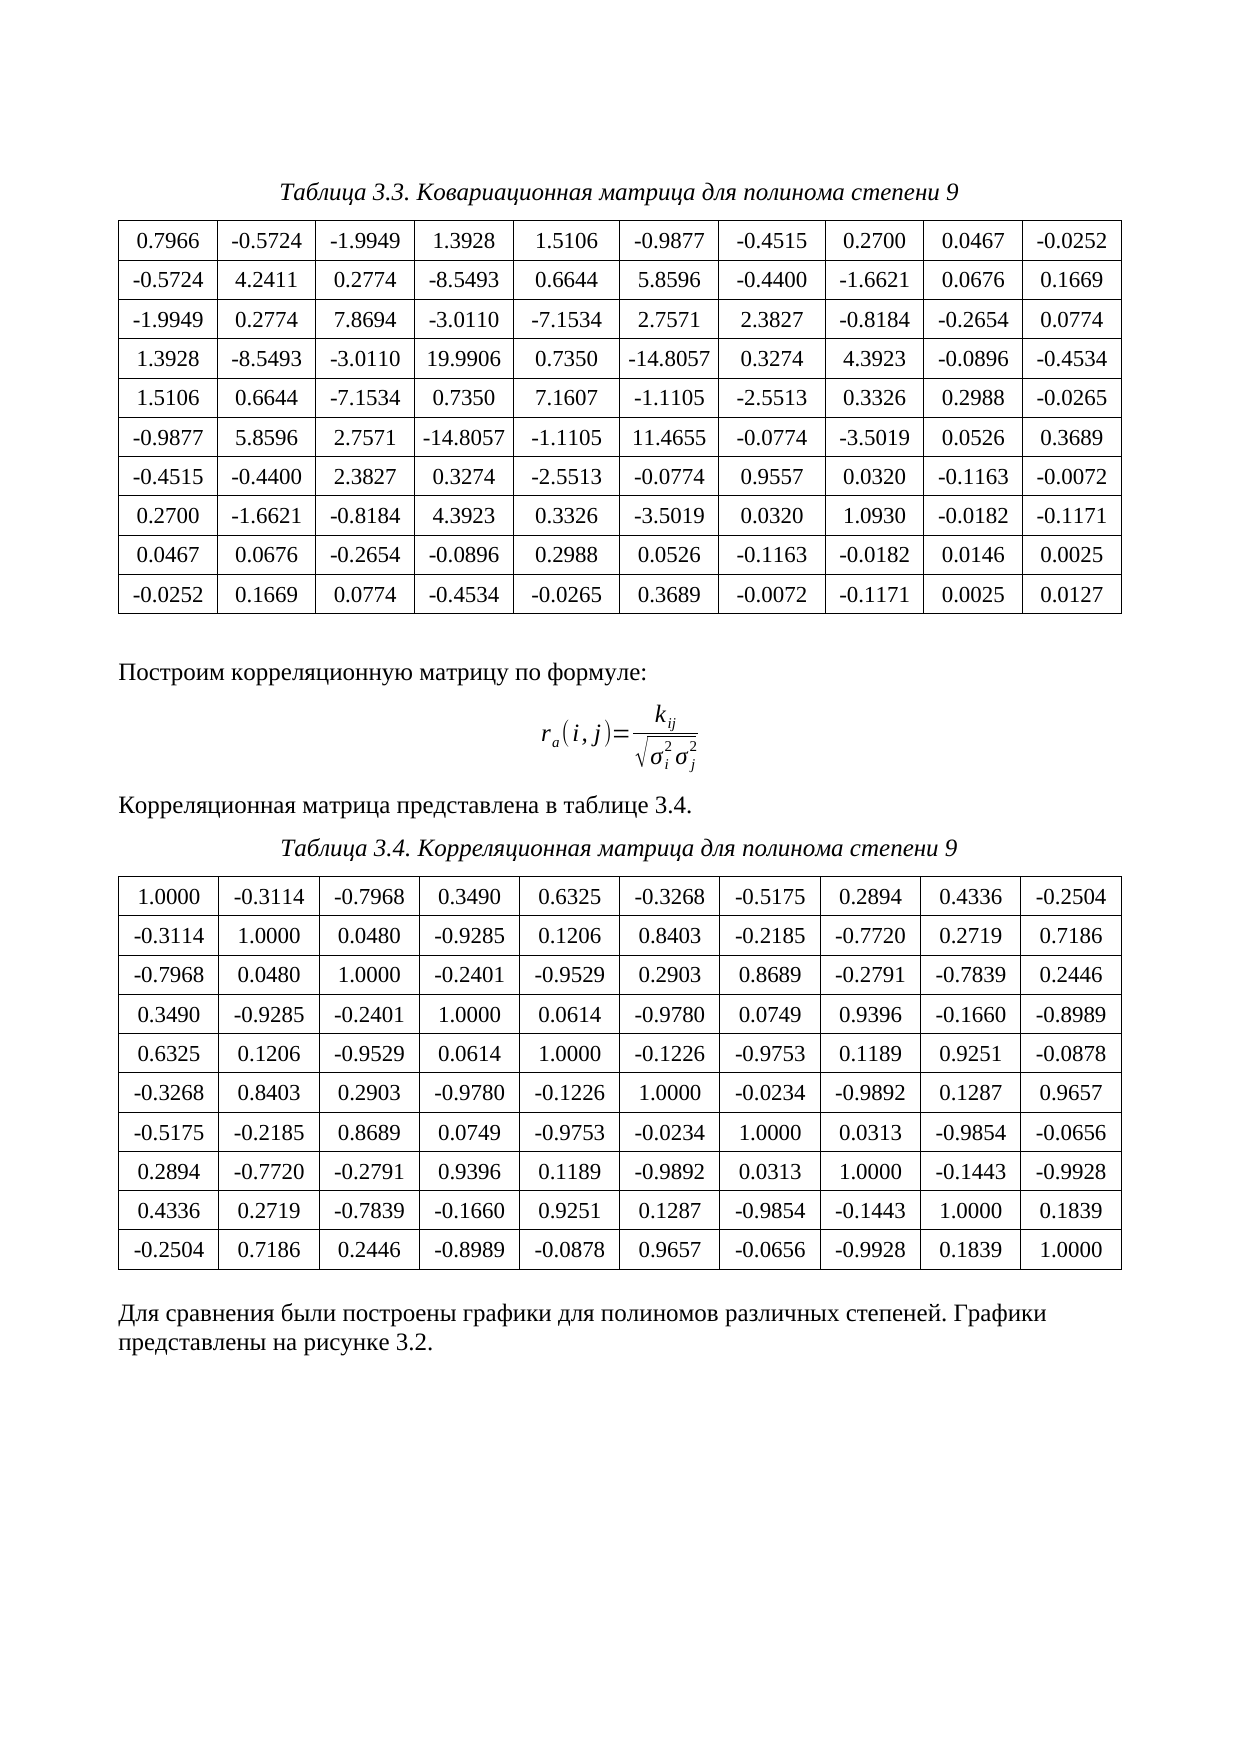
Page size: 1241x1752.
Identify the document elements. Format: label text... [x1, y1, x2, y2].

table_cell 0.0480 [320, 916, 419, 954]
table_cell 1.0000 [219, 916, 319, 954]
text Корреляционная матрица представлена в таблице 3.4. [118, 790, 1122, 818]
table_cell -0.2185 [720, 916, 820, 954]
table_cell 0.0313 [720, 1152, 820, 1190]
table_cell 0.0320 [719, 496, 825, 534]
table_cell 0.7350 [415, 379, 513, 417]
table_cell -0.4515 [119, 457, 217, 495]
table_cell -0.4400 [719, 261, 825, 299]
table_cell -0.1226 [520, 1073, 619, 1112]
table_cell 5.8596 [620, 261, 718, 299]
table_cell 1.0930 [826, 496, 923, 534]
table_cell -0.0265 [1023, 379, 1121, 417]
table_cell -14.8057 [415, 418, 513, 456]
table_cell 2.7571 [620, 300, 718, 338]
table_cell -0.9753 [720, 1034, 820, 1072]
table_cell -0.9529 [320, 1034, 419, 1072]
table_cell -0.8184 [316, 496, 414, 534]
table_cell -0.1171 [1023, 496, 1121, 534]
table_header 0.7966 [119, 221, 217, 259]
table_cell -0.7839 [320, 1191, 419, 1229]
table_cell -0.1443 [921, 1152, 1020, 1190]
table_cell -0.7720 [821, 916, 920, 954]
table_cell 0.8403 [219, 1073, 319, 1112]
table_cell -0.9928 [1021, 1152, 1121, 1190]
table_header -0.2504 [1021, 877, 1121, 915]
table_cell 0.1287 [620, 1191, 719, 1229]
table_cell 2.3827 [316, 457, 414, 495]
table_cell 0.2700 [119, 496, 217, 534]
table_cell 4.3923 [415, 496, 513, 534]
table_cell -0.0656 [1021, 1113, 1121, 1151]
table_cell -0.1226 [620, 1034, 719, 1072]
table_cell 0.0614 [420, 1034, 519, 1072]
table_cell -0.0878 [1021, 1034, 1121, 1072]
table_cell 0.0749 [720, 995, 820, 1033]
table_cell 0.4336 [119, 1191, 218, 1229]
table_cell 0.0676 [218, 536, 315, 574]
table_cell -0.1660 [420, 1191, 519, 1229]
table_header 1.0000 [119, 877, 218, 915]
table_cell 0.0146 [924, 536, 1022, 574]
table_cell 0.9557 [719, 457, 825, 495]
table_cell -0.2791 [320, 1152, 419, 1190]
table_cell -2.5513 [719, 379, 825, 417]
table_header 0.3490 [420, 877, 519, 915]
table_cell -8.5493 [218, 339, 315, 377]
table_cell -0.9928 [821, 1230, 920, 1269]
table_cell 0.9657 [620, 1230, 719, 1269]
table_cell -0.0072 [1023, 457, 1121, 495]
table_cell -0.1163 [924, 457, 1022, 495]
table_cell -3.0110 [316, 339, 414, 377]
table_cell 0.7186 [1021, 916, 1121, 954]
table_cell 0.2719 [219, 1191, 319, 1229]
table_cell 1.0000 [921, 1191, 1020, 1229]
table_cell -0.7720 [219, 1152, 319, 1190]
table_cell -2.5513 [514, 457, 619, 495]
table_cell 0.1287 [921, 1073, 1020, 1112]
table_cell 0.0467 [119, 536, 217, 574]
table_cell 19.9906 [415, 339, 513, 377]
table_header 0.0467 [924, 221, 1022, 259]
table_cell 0.6644 [218, 379, 315, 417]
table_cell -7.1534 [514, 300, 619, 338]
table_cell 0.1206 [219, 1034, 319, 1072]
table_cell 0.2446 [320, 1230, 419, 1269]
table_cell -0.4534 [415, 575, 513, 613]
table_cell -0.0896 [924, 339, 1022, 377]
table_cell -8.5493 [415, 261, 513, 299]
table_cell 0.2446 [1021, 956, 1121, 994]
table_cell 0.0320 [826, 457, 923, 495]
table_cell -1.6621 [218, 496, 315, 534]
table_cell 1.5106 [119, 379, 217, 417]
table_cell 0.8689 [320, 1113, 419, 1151]
table_cell 7.8694 [316, 300, 414, 338]
table_cell -0.0182 [924, 496, 1022, 534]
table_cell -0.0234 [620, 1113, 719, 1151]
table_cell 0.2903 [620, 956, 719, 994]
table_cell 0.0774 [316, 575, 414, 613]
table_cell -0.0182 [826, 536, 923, 574]
table_cell 0.2988 [924, 379, 1022, 417]
table_cell 0.1206 [520, 916, 619, 954]
table_cell -0.9892 [821, 1073, 920, 1112]
table_cell 0.0025 [1023, 536, 1121, 574]
table_cell -0.0878 [520, 1230, 619, 1269]
table_cell -14.8057 [620, 339, 718, 377]
table_cell 0.2894 [119, 1152, 218, 1190]
table_cell -1.6621 [826, 261, 923, 299]
text Для сравнения были построены графики для полиномов различных степеней. Графики представлены на рисунке 3.2. [118, 1298, 1122, 1356]
table_cell 0.1669 [1023, 261, 1121, 299]
table_cell 1.0000 [420, 995, 519, 1033]
table_cell 0.6325 [119, 1034, 218, 1072]
table_cell -7.1534 [316, 379, 414, 417]
table_cell -0.0265 [514, 575, 619, 613]
table_cell 2.7571 [316, 418, 414, 456]
table_cell 5.8596 [218, 418, 315, 456]
table_cell 0.3689 [1023, 418, 1121, 456]
table_cell -0.9780 [620, 995, 719, 1033]
table_cell -0.2401 [320, 995, 419, 1033]
table_cell 0.0614 [520, 995, 619, 1033]
table_cell 1.0000 [320, 956, 419, 994]
table_cell -0.8989 [420, 1230, 519, 1269]
table_cell -0.3268 [119, 1073, 218, 1112]
table_cell 1.0000 [620, 1073, 719, 1112]
table_cell 7.1607 [514, 379, 619, 417]
table_cell 0.1839 [1021, 1191, 1121, 1229]
table_header -0.3268 [620, 877, 719, 915]
table_cell 0.2903 [320, 1073, 419, 1112]
table_header -0.0252 [1023, 221, 1121, 259]
table_header 0.6325 [520, 877, 619, 915]
text Таблица 3.3. Ковариационная матрица для полинома степени 9 [118, 177, 1122, 206]
table_cell -0.9285 [219, 995, 319, 1033]
table_cell 0.9396 [420, 1152, 519, 1190]
table_header 0.4336 [921, 877, 1020, 915]
table_cell 0.2988 [514, 536, 619, 574]
table_cell -0.0896 [415, 536, 513, 574]
table_cell -0.3114 [119, 916, 218, 954]
table_header 0.2700 [826, 221, 923, 259]
table_cell 0.1839 [921, 1230, 1020, 1269]
table_cell 0.2719 [921, 916, 1020, 954]
table_cell 0.7350 [514, 339, 619, 377]
table_cell 0.9657 [1021, 1073, 1121, 1112]
table_cell 0.6644 [514, 261, 619, 299]
table_cell 0.3689 [620, 575, 718, 613]
table_cell 4.2411 [218, 261, 315, 299]
table_cell -0.9753 [520, 1113, 619, 1151]
table_cell 0.0749 [420, 1113, 519, 1151]
table_cell -0.2185 [219, 1113, 319, 1151]
table_header 0.2894 [821, 877, 920, 915]
table_header -1.9949 [316, 221, 414, 259]
table_cell -0.7968 [119, 956, 218, 994]
table_header -0.5724 [218, 221, 315, 259]
table_cell -1.1105 [620, 379, 718, 417]
table_cell -0.1163 [719, 536, 825, 574]
table_cell 4.3923 [826, 339, 923, 377]
table_cell 0.0676 [924, 261, 1022, 299]
table_header 1.3928 [415, 221, 513, 259]
table_cell -0.7839 [921, 956, 1020, 994]
table_cell 11.4655 [620, 418, 718, 456]
table_cell -0.2654 [924, 300, 1022, 338]
table_cell -0.4534 [1023, 339, 1121, 377]
text Таблица 3.4. Корреляционная матрица для полинома степени 9 [118, 833, 1122, 862]
table_cell 0.1189 [520, 1152, 619, 1190]
table_cell 0.3274 [415, 457, 513, 495]
table_cell 0.1669 [218, 575, 315, 613]
table_cell -0.0252 [119, 575, 217, 613]
table_cell -0.0234 [720, 1073, 820, 1112]
table_cell -3.0110 [415, 300, 513, 338]
table_cell -0.0656 [720, 1230, 820, 1269]
table_cell 0.0480 [219, 956, 319, 994]
table_cell -0.8989 [1021, 995, 1121, 1033]
table_cell 0.2774 [218, 300, 315, 338]
table_cell 0.0025 [924, 575, 1022, 613]
table_cell -0.2654 [316, 536, 414, 574]
table_cell 2.3827 [719, 300, 825, 338]
table_cell -3.5019 [620, 496, 718, 534]
table_header -0.7968 [320, 877, 419, 915]
table_cell 0.0526 [620, 536, 718, 574]
table_header -0.9877 [620, 221, 718, 259]
table_cell 1.3928 [119, 339, 217, 377]
table_cell 0.0774 [1023, 300, 1121, 338]
table_cell 1.0000 [720, 1113, 820, 1151]
table_cell 1.0000 [520, 1034, 619, 1072]
table_cell -0.8184 [826, 300, 923, 338]
table_cell -0.9854 [921, 1113, 1020, 1151]
table_cell 0.3490 [119, 995, 218, 1033]
table_cell 0.3274 [719, 339, 825, 377]
table_cell -0.9892 [620, 1152, 719, 1190]
table_cell 0.3326 [826, 379, 923, 417]
text Построим корреляционную матрицу по формуле: [118, 657, 1122, 686]
table_cell 0.9396 [821, 995, 920, 1033]
table_cell 1.0000 [821, 1152, 920, 1190]
table_cell -0.9854 [720, 1191, 820, 1229]
table_cell -0.1660 [921, 995, 1020, 1033]
table_cell -0.1443 [821, 1191, 920, 1229]
table_cell 0.2774 [316, 261, 414, 299]
table_cell 0.0526 [924, 418, 1022, 456]
table_cell -0.0774 [719, 418, 825, 456]
table_cell 0.0313 [821, 1113, 920, 1151]
table_cell 0.8689 [720, 956, 820, 994]
table_header 1.5106 [514, 221, 619, 259]
table_cell -0.2504 [119, 1230, 218, 1269]
table_cell -0.1171 [826, 575, 923, 613]
table_cell -3.5019 [826, 418, 923, 456]
table_cell -0.9285 [420, 916, 519, 954]
table_cell -0.4400 [218, 457, 315, 495]
table_cell -0.5724 [119, 261, 217, 299]
table_cell -0.2791 [821, 956, 920, 994]
table_cell -1.9949 [119, 300, 217, 338]
table_header -0.5175 [720, 877, 820, 915]
table_cell 0.7186 [219, 1230, 319, 1269]
table_cell -0.9877 [119, 418, 217, 456]
table_cell -1.1105 [514, 418, 619, 456]
table_cell 0.3326 [514, 496, 619, 534]
table_cell -0.0072 [719, 575, 825, 613]
table_cell 0.8403 [620, 916, 719, 954]
table_cell 0.9251 [520, 1191, 619, 1229]
table_cell -0.9529 [520, 956, 619, 994]
table_header -0.4515 [719, 221, 825, 259]
table_header -0.3114 [219, 877, 319, 915]
table_cell 1.0000 [1021, 1230, 1121, 1269]
table_cell -0.9780 [420, 1073, 519, 1112]
table_cell -0.0774 [620, 457, 718, 495]
table_cell -0.2401 [420, 956, 519, 994]
table_cell -0.5175 [119, 1113, 218, 1151]
table_cell 0.9251 [921, 1034, 1020, 1072]
table_cell 0.0127 [1023, 575, 1121, 613]
table_cell 0.1189 [821, 1034, 920, 1072]
